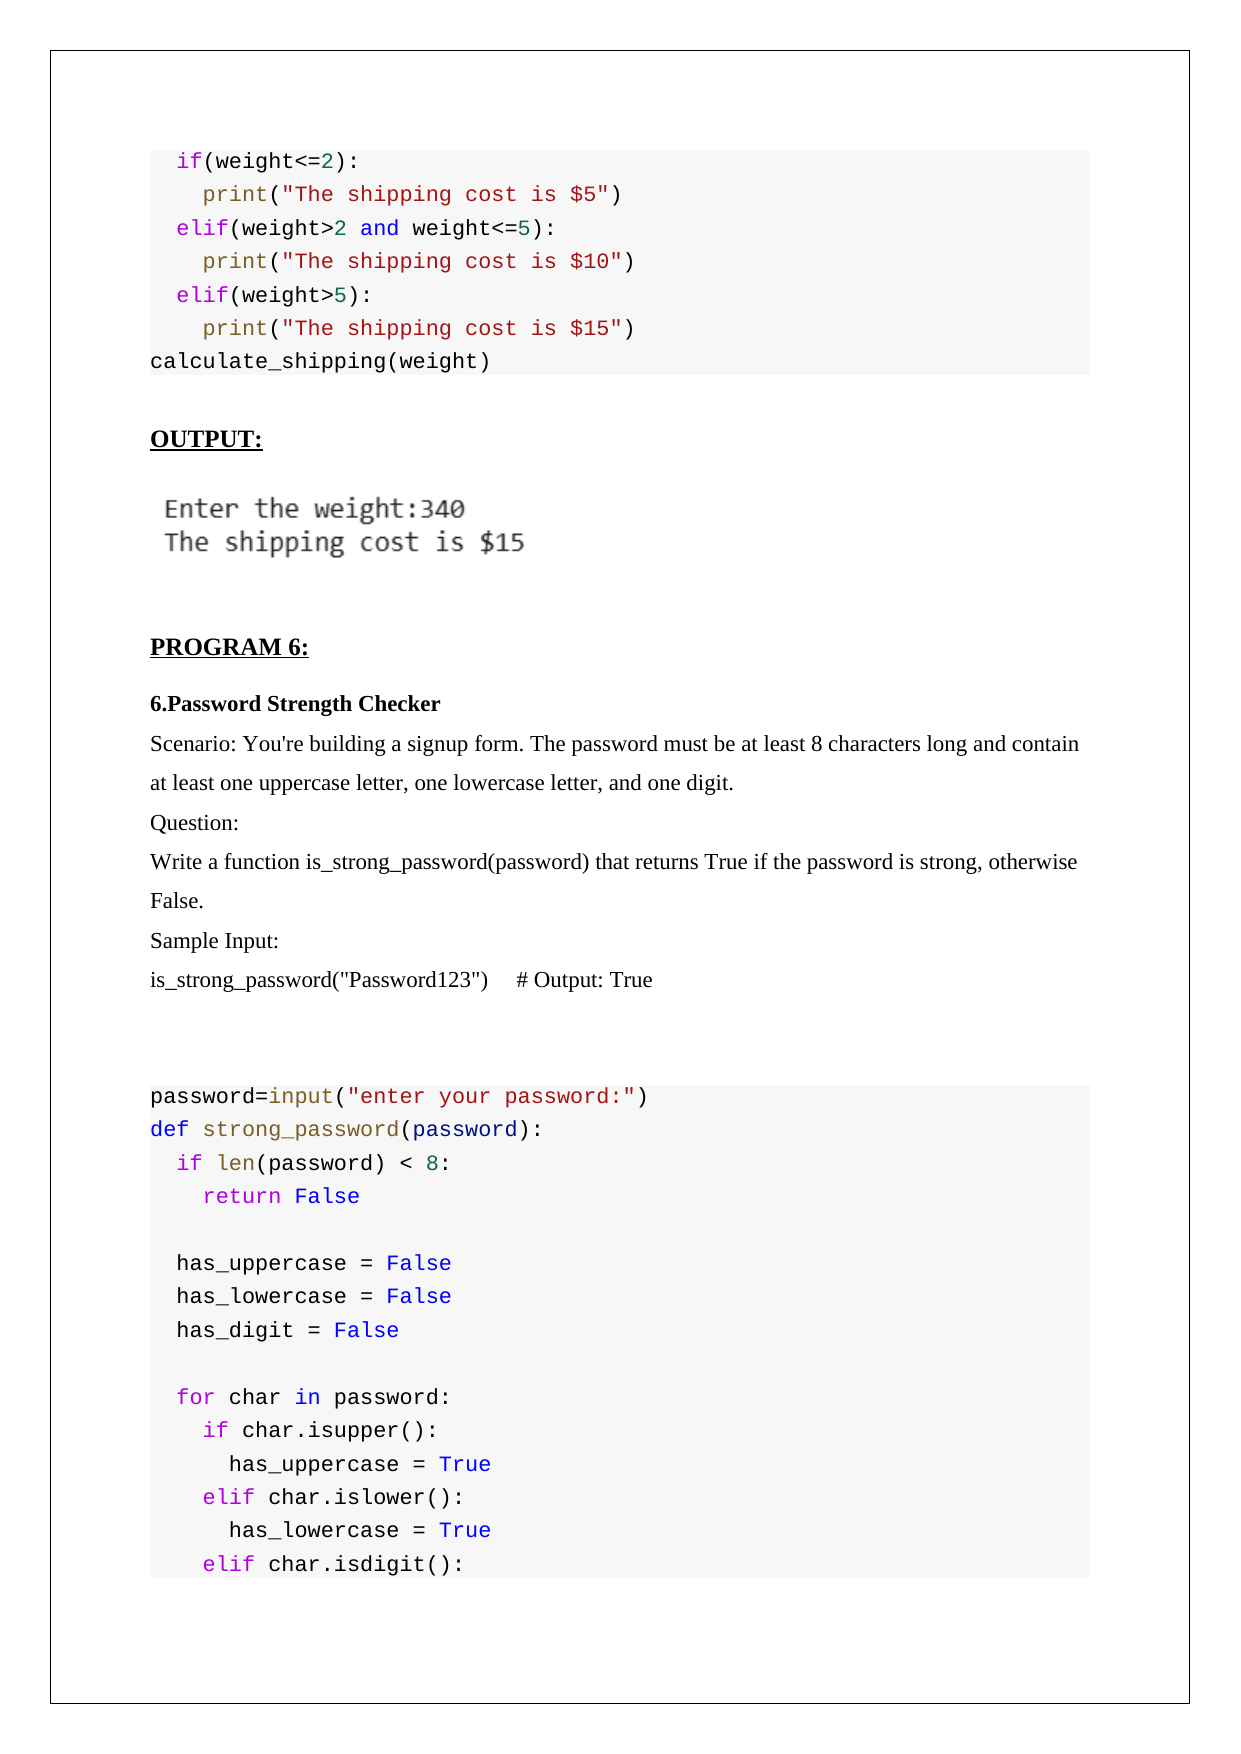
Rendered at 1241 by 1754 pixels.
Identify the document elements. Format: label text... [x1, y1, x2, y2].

text is_strong_password("Password123") # Output: True [150, 966, 1090, 993]
text if len(password) < 8: [150, 1152, 1090, 1177]
text print("The shipping cost is $5") [150, 183, 1090, 208]
text Sample Input: [150, 927, 1090, 953]
text has_uppercase = False [150, 1252, 1090, 1277]
text elif char.islower(): [150, 1486, 1090, 1511]
text Scenario: You're building a signup form. The password must be at least 8 characters long and contain at least one uppercase letter, one lowercase letter, and one digit. [150, 729, 1090, 795]
text PROGRAM 6: [150, 632, 1090, 660]
text has_digit = False [150, 1319, 1090, 1344]
text print("The shipping cost is $10") [150, 250, 1090, 275]
text def strong_password(password): [150, 1118, 1090, 1143]
text elif char.isdigit(): [150, 1553, 1090, 1578]
text elif(weight>2 and weight<=5): [150, 217, 1090, 242]
text password=input("enter your password:") [150, 1085, 1090, 1110]
text calculate_shipping(weight) [150, 351, 1090, 375]
text 6.Password Strength Checker [150, 690, 1090, 716]
text has_lowercase = False [150, 1286, 1090, 1310]
picture [150, 483, 544, 572]
text elif(weight>5): [150, 284, 1090, 308]
text if(weight<=2): [150, 150, 1090, 175]
text if char.isupper(): [150, 1419, 1090, 1444]
text has_uppercase = True [150, 1453, 1090, 1477]
text has_lowercase = True [150, 1519, 1090, 1544]
text return False [150, 1185, 1090, 1210]
text Question: Write a function is_strong_password(password) that returns True if the password is strong, otherwise False. [150, 808, 1090, 914]
text OUTPUT: [150, 424, 1090, 453]
text for char in password: [150, 1386, 1090, 1411]
text print("The shipping cost is $15") [150, 317, 1090, 342]
